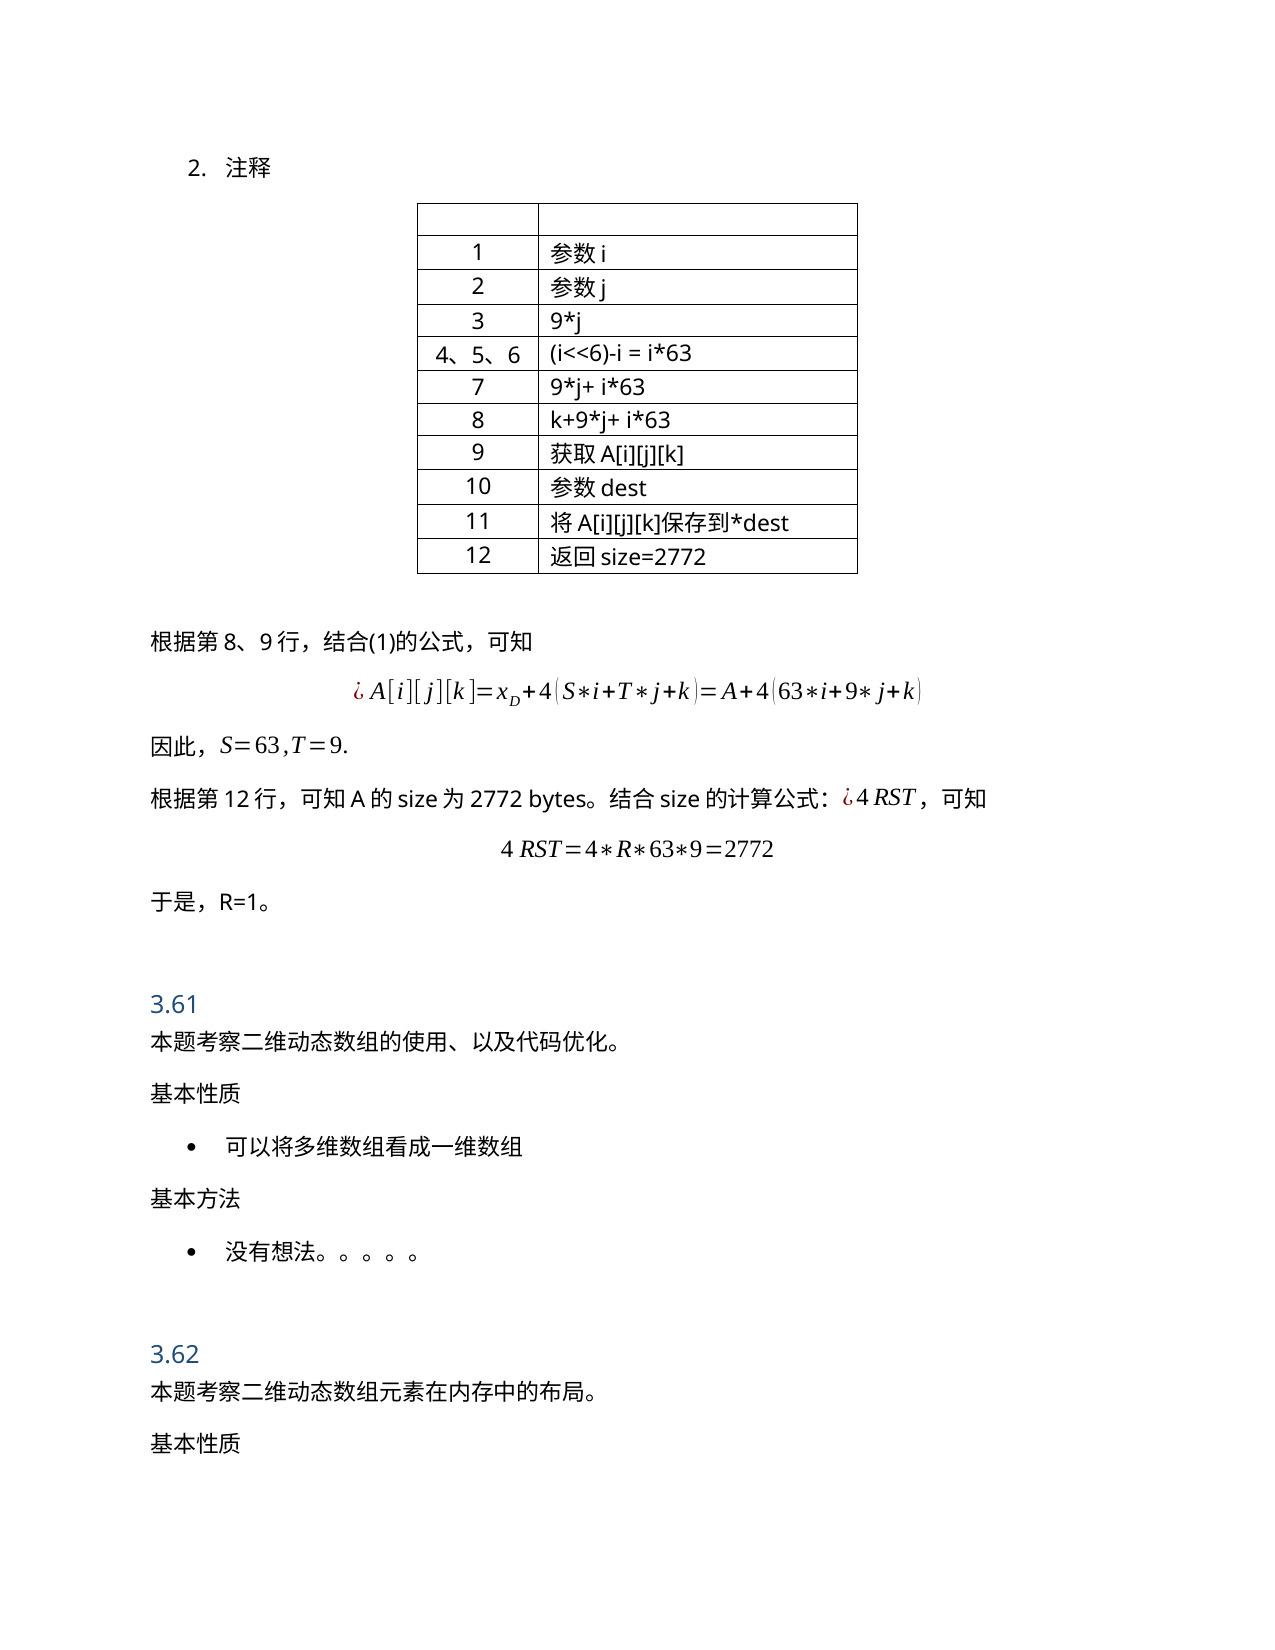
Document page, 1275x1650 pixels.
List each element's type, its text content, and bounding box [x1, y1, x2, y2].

table_cell 1 [418, 236, 538, 269]
text 因此， [150, 728, 1125, 762]
table_cell k+9*j+ i*63 [539, 404, 857, 435]
table_cell 7 [418, 371, 538, 403]
list 可以将多维数组看成一维数组 [187, 1129, 1125, 1162]
text 于是，R=1。 [150, 884, 1125, 917]
table_cell 9*j [539, 305, 857, 336]
subtitle 3.62 [150, 1337, 1125, 1371]
table_cell 9 [418, 436, 538, 469]
text 本题考察二维动态数组的使用、以及代码优化。 [150, 1024, 1125, 1057]
table_cell 8 [418, 404, 538, 435]
table_cell 返回size=2772 [539, 539, 857, 572]
list 注释 [187, 150, 1125, 183]
list 没有想法。。。。。 [187, 1234, 1125, 1267]
table_cell 4、5、6 [418, 337, 538, 370]
table_cell (i<<6)-i = i*63 [539, 337, 857, 370]
table_cell 9*j+ i*63 [539, 371, 857, 403]
text 根据第12行，可知A的size为2772 bytes。结合size的计算公式：，可知 [150, 781, 1125, 814]
table_cell 12 [418, 539, 538, 572]
table_header [539, 204, 857, 235]
text 基本性质 [150, 1426, 1125, 1459]
table_cell 参数j [539, 270, 857, 304]
text 根据第8、9行，结合(1)的公式，可知 [150, 624, 1125, 657]
table_cell 10 [418, 470, 538, 504]
table_cell 2 [418, 270, 538, 304]
table_cell 3 [418, 305, 538, 336]
text 基本方法 [150, 1181, 1125, 1214]
table_cell 参数dest [539, 470, 857, 504]
text 本题考察二维动态数组元素在内存中的布局。 [150, 1373, 1125, 1407]
subtitle 3.61 [150, 987, 1125, 1021]
text 基本性质 [150, 1076, 1125, 1109]
table_cell 获取A[i][j][k] [539, 436, 857, 469]
table_cell 将A[i][j][k]保存到*dest [539, 505, 857, 538]
table_cell 11 [418, 505, 538, 538]
table_header [418, 204, 538, 235]
table_cell 参数i [539, 236, 857, 269]
